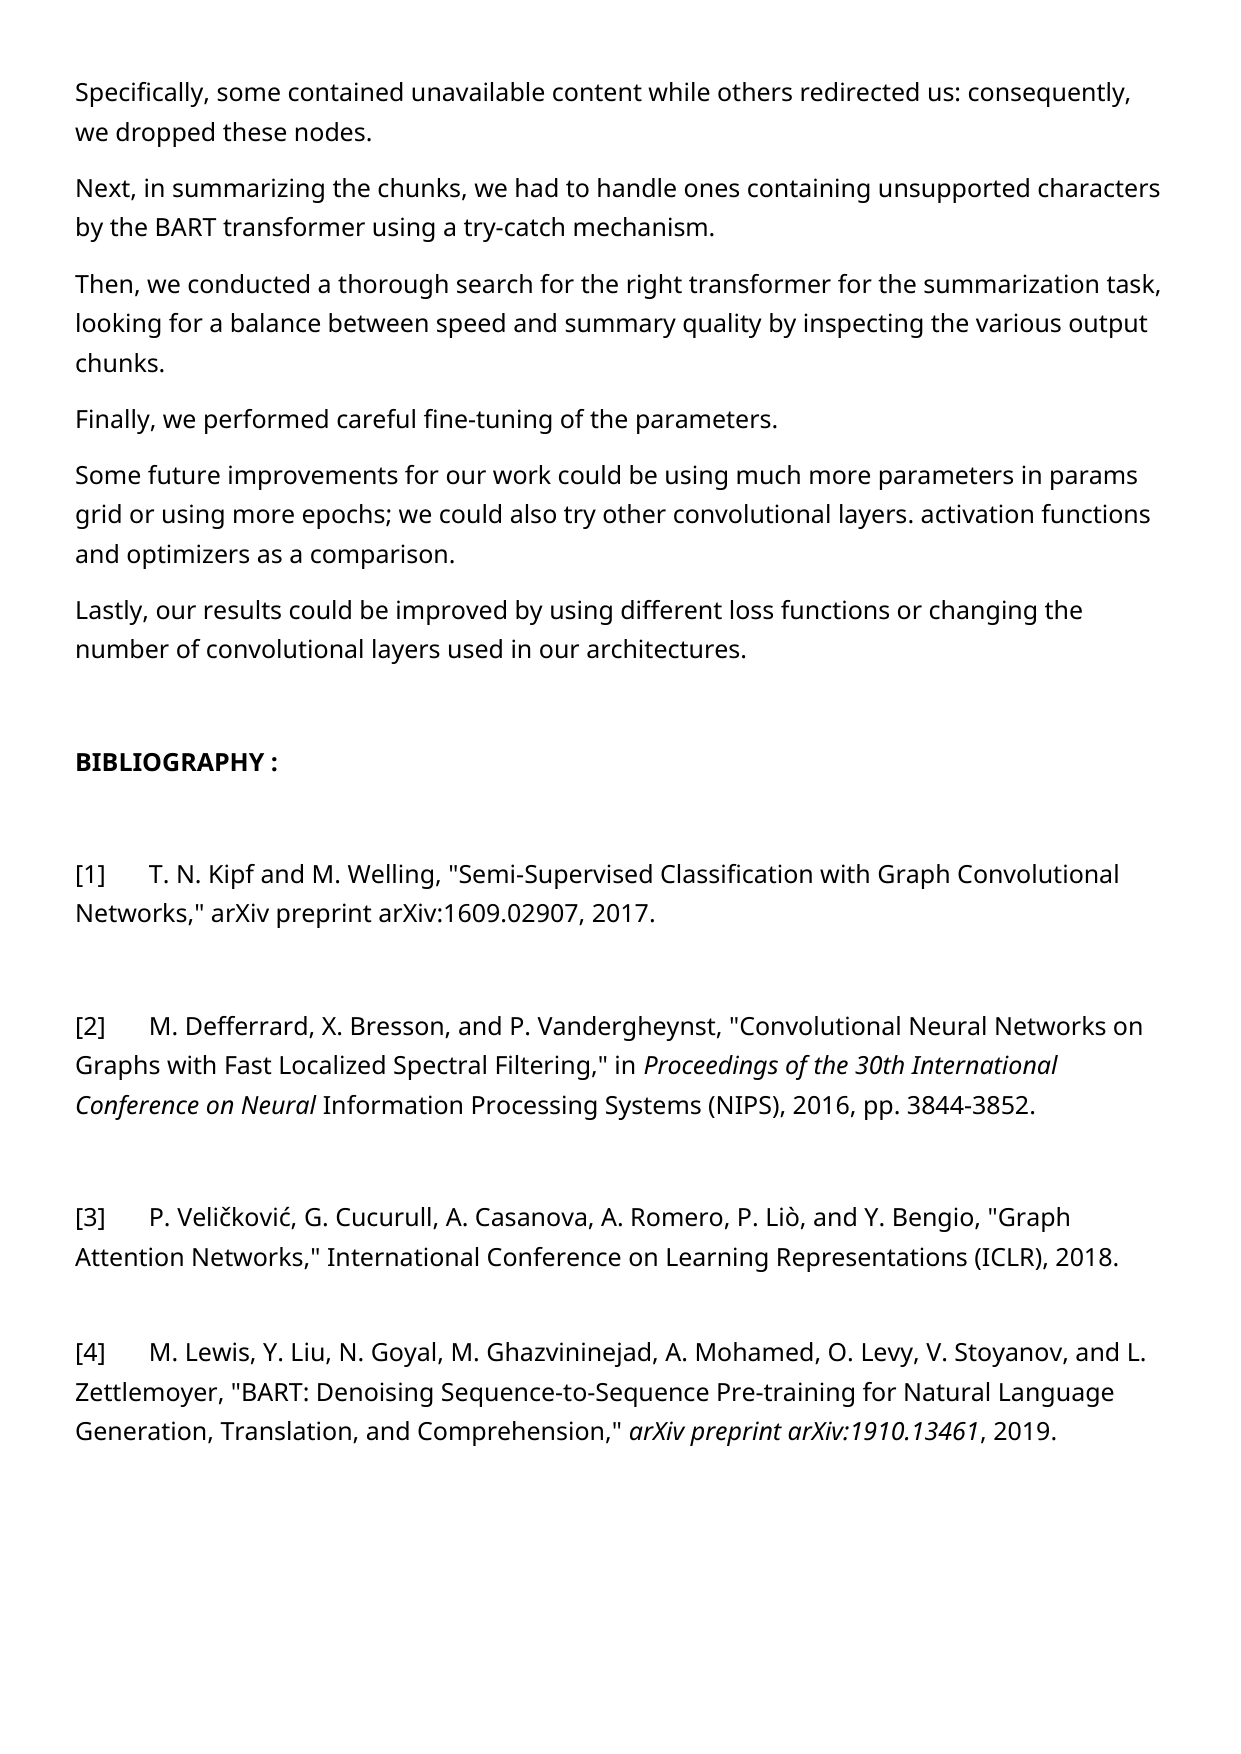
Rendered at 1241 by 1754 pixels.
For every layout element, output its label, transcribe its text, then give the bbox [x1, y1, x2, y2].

text [2] M. Defferrard, X. Bresson, and P. Vandergheynst, "Convolutional Neural Networks on Graphs with Fast Localized Spectral Filtering," in Proceedings of the 30th International Conference on Neural Information Processing Systems (NIPS), 2016, pp. 3844-3852. [75, 1008, 1165, 1121]
text [4] M. Lewis, Y. Liu, N. Goyal, M. Ghazvininejad, A. Mohamed, O. Levy, V. Stoyanov, and L. Zettlemoyer, "BART: Denoising Sequence-to-Sequence Pre-training for Natural Language Generation, Translation, and Comprehension," arXiv preprint arXiv:1910.13461, 2019. [75, 1335, 1165, 1448]
subtitle [3] P. Veličković, G. Cucurull, A. Casanova, A. Romero, P. Liò, and Y. Bengio, "Graph Attention Networks," International Conference on Learning Representations (ICLR), 2018. [75, 1200, 1165, 1273]
text Finally, we performed careful fine-tuning of the parameters. [75, 401, 1165, 435]
text Then, we conducted a thorough search for the right transformer for the summarization task, looking for a balance between speed and summary quality by inspecting the various output chunks. [75, 266, 1165, 379]
text Lastly, our results could be improved by using different loss functions or changing the number of convolutional layers used in our architectures. [75, 593, 1165, 666]
text Some future improvements for our work could be using much more parameters in params grid or using more epochs; we could also try other convolutional layers. activation functions and optimizers as a comparison. [75, 457, 1165, 571]
text Specifically, some contained unavailable content while others redirected us: consequently, we dropped these nodes. [75, 75, 1165, 148]
text Next, in summarizing the chunks, we had to handle ones containing unsupported characters by the BART transformer using a try-catch mechanism. [75, 171, 1165, 244]
text BIBLIOGRAPHY : [75, 744, 1165, 778]
text [1] T. N. Kipf and M. Welling, "Semi-Supervised Classification with Graph Convolutional Networks," arXiv preprint arXiv:1609.02907, 2017. [75, 857, 1165, 930]
